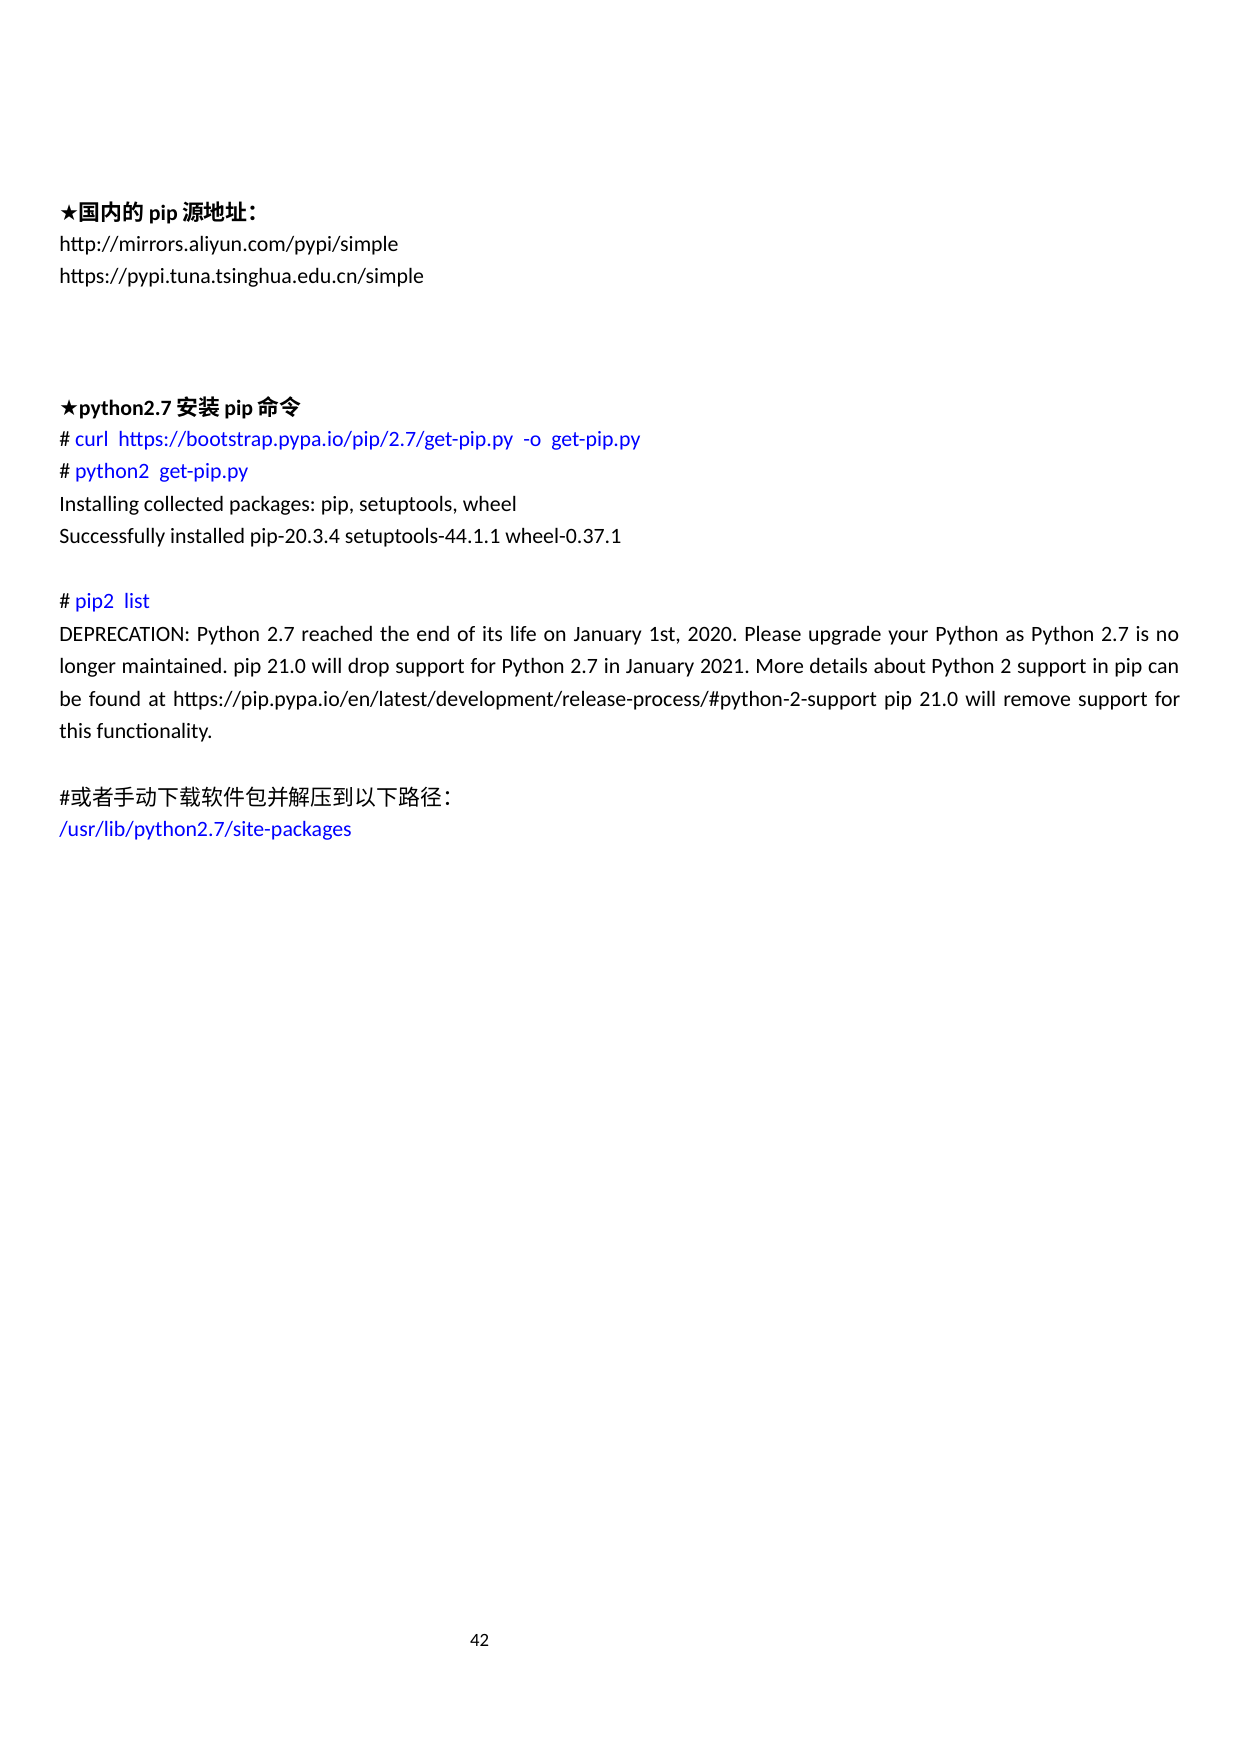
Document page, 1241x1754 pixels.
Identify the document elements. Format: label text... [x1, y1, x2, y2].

text #或者手动下载软件包并解压到以下路径： [59, 779, 1181, 812]
text DEPRECATION: Python 2.7 reached the end of its life on January 1st, 2020. Please upgrade your Python as Python 2.7 is no longer maintained. pip 21.0 will drop support for Python 2.7 in January 2021. More details about Python 2 support in pip can be found at https://pip.pypa.io/en/latest/development/release-process/#python-2-support pip 21.0 will remove support for this functionality. [59, 617, 1181, 747]
text ★国内的pip源地址： [59, 194, 1181, 227]
text # curl https://bootstrap.pypa.io/pip/2.7/get-pip.py -o get-pip.py [59, 422, 1181, 454]
text https://pypi.tuna.tsinghua.edu.cn/simple [59, 259, 1181, 292]
text /usr/lib/python2.7/site-packages [59, 812, 1181, 844]
text # pip2 list [59, 584, 1181, 617]
text ★python2.7安装pip命令 [59, 389, 1181, 422]
text # python2 get-pip.py [59, 454, 1181, 487]
text http://mirrors.aliyun.com/pypi/simple [59, 227, 1181, 259]
text Installing collected packages: pip, setuptools, wheel [59, 487, 1181, 519]
text Successfully installed pip-20.3.4 setuptools-44.1.1 wheel-0.37.1 [59, 519, 1181, 552]
